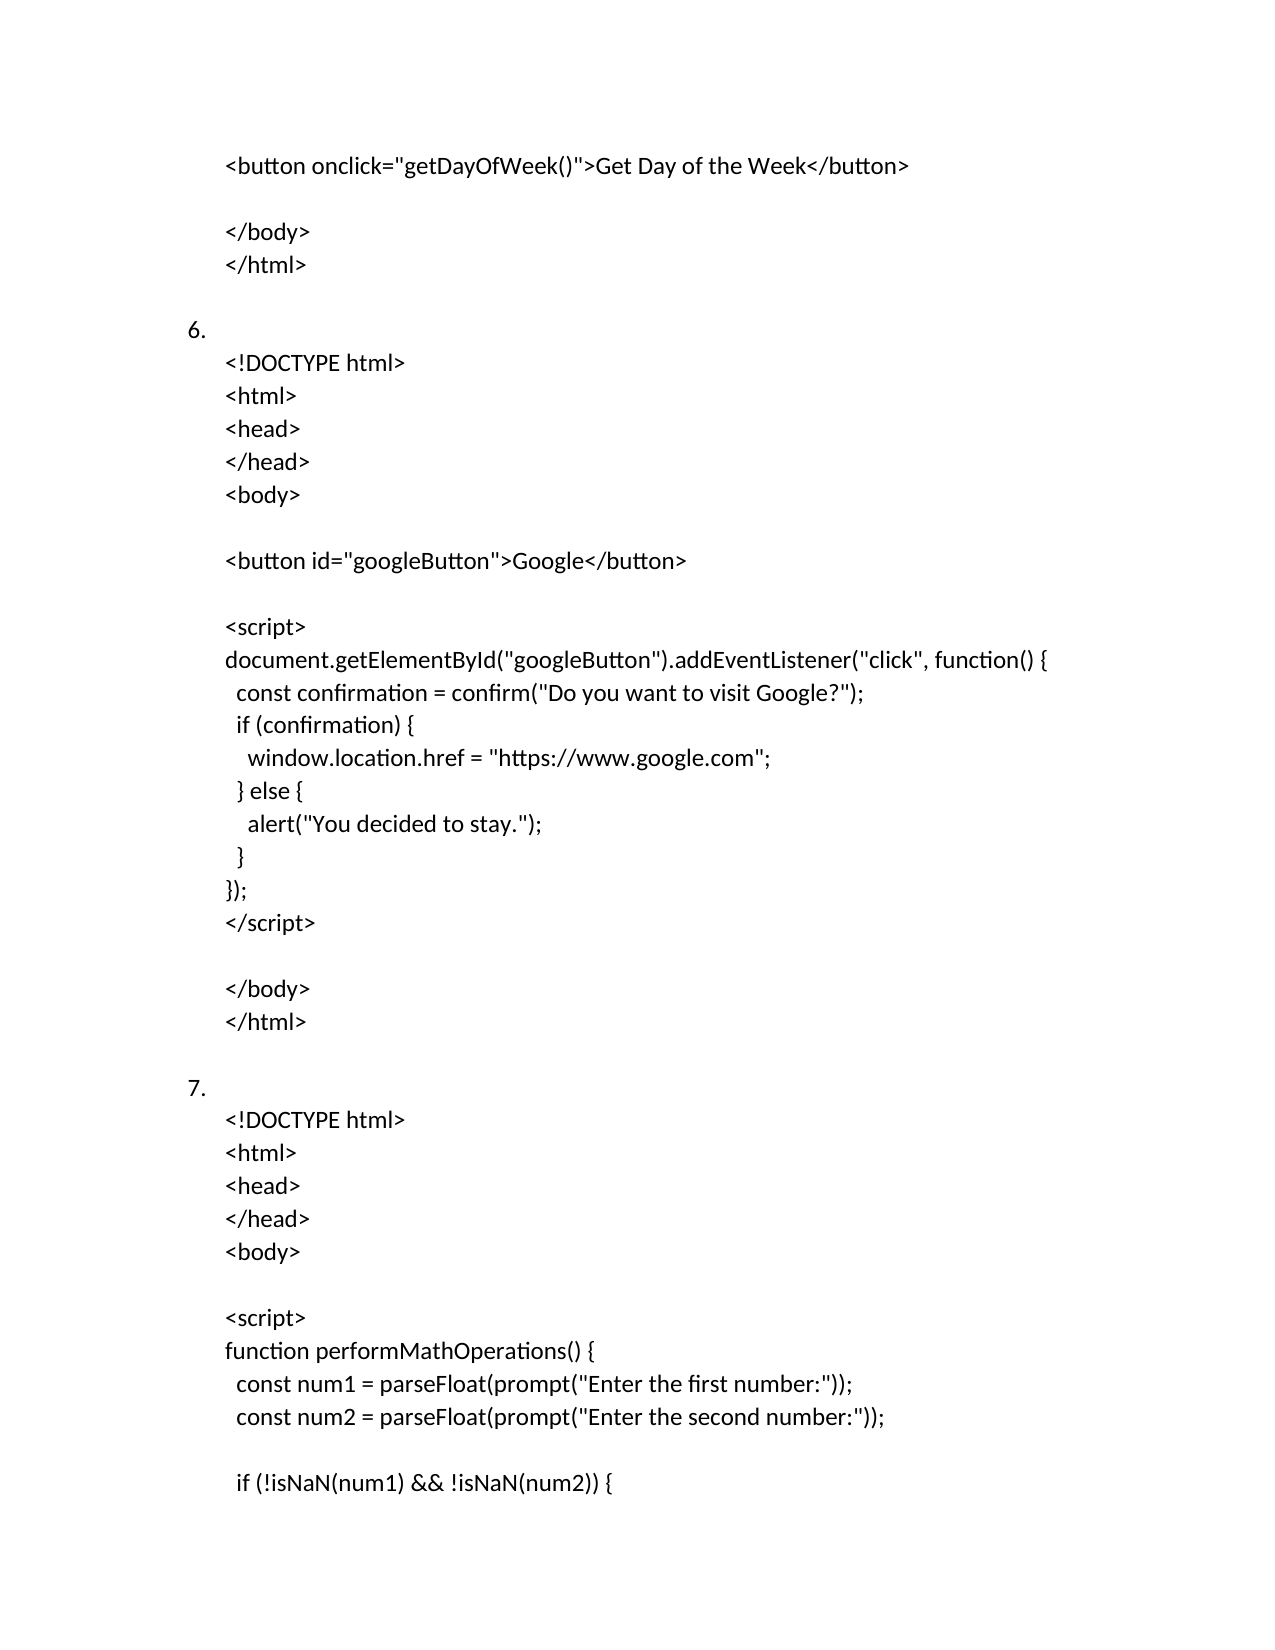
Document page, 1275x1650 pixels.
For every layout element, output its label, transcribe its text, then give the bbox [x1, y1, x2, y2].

list </head> [225, 1203, 1125, 1234]
list <!DOCTYPE html> [225, 347, 1125, 378]
list <script> [225, 611, 1125, 641]
list <script> [225, 1302, 1125, 1333]
list if (!isNaN(num1) && !isNaN(num2)) { [225, 1467, 1125, 1497]
list if (confirmation) { [225, 709, 1125, 740]
list <button id="googleButton">Google</button> [225, 545, 1125, 576]
list } [225, 841, 1125, 872]
list </head> [225, 446, 1125, 477]
list const num2 = parseFloat(prompt("Enter the second number:")); [225, 1401, 1125, 1431]
list alert("You decided to stay."); [225, 808, 1125, 839]
list <head> [225, 1170, 1125, 1201]
list </body> [225, 216, 1125, 246]
list window.location.href = "https://www.google.com"; [225, 742, 1125, 773]
list document.getElementById("googleButton").addEventListener("click", function() { [225, 644, 1125, 674]
list <head> [225, 413, 1125, 444]
list </html> [225, 1006, 1125, 1036]
list }); [225, 874, 1125, 905]
list function performMathOperations() { [225, 1335, 1125, 1366]
list <button onclick="getDayOfWeek()">Get Day of the Week</button> [225, 150, 1125, 181]
list const confirmation = confirm("Do you want to visit Google?"); [225, 677, 1125, 707]
list <body> [225, 479, 1125, 510]
list const num1 = parseFloat(prompt("Enter the first number:")); [225, 1368, 1125, 1398]
list </script> [225, 907, 1125, 938]
list </body> [225, 973, 1125, 1003]
list <html> [225, 380, 1125, 411]
list <html> [225, 1137, 1125, 1168]
list <!DOCTYPE html> [225, 1104, 1125, 1135]
list } else { [225, 775, 1125, 806]
list <body> [225, 1236, 1125, 1267]
list </html> [225, 249, 1125, 279]
